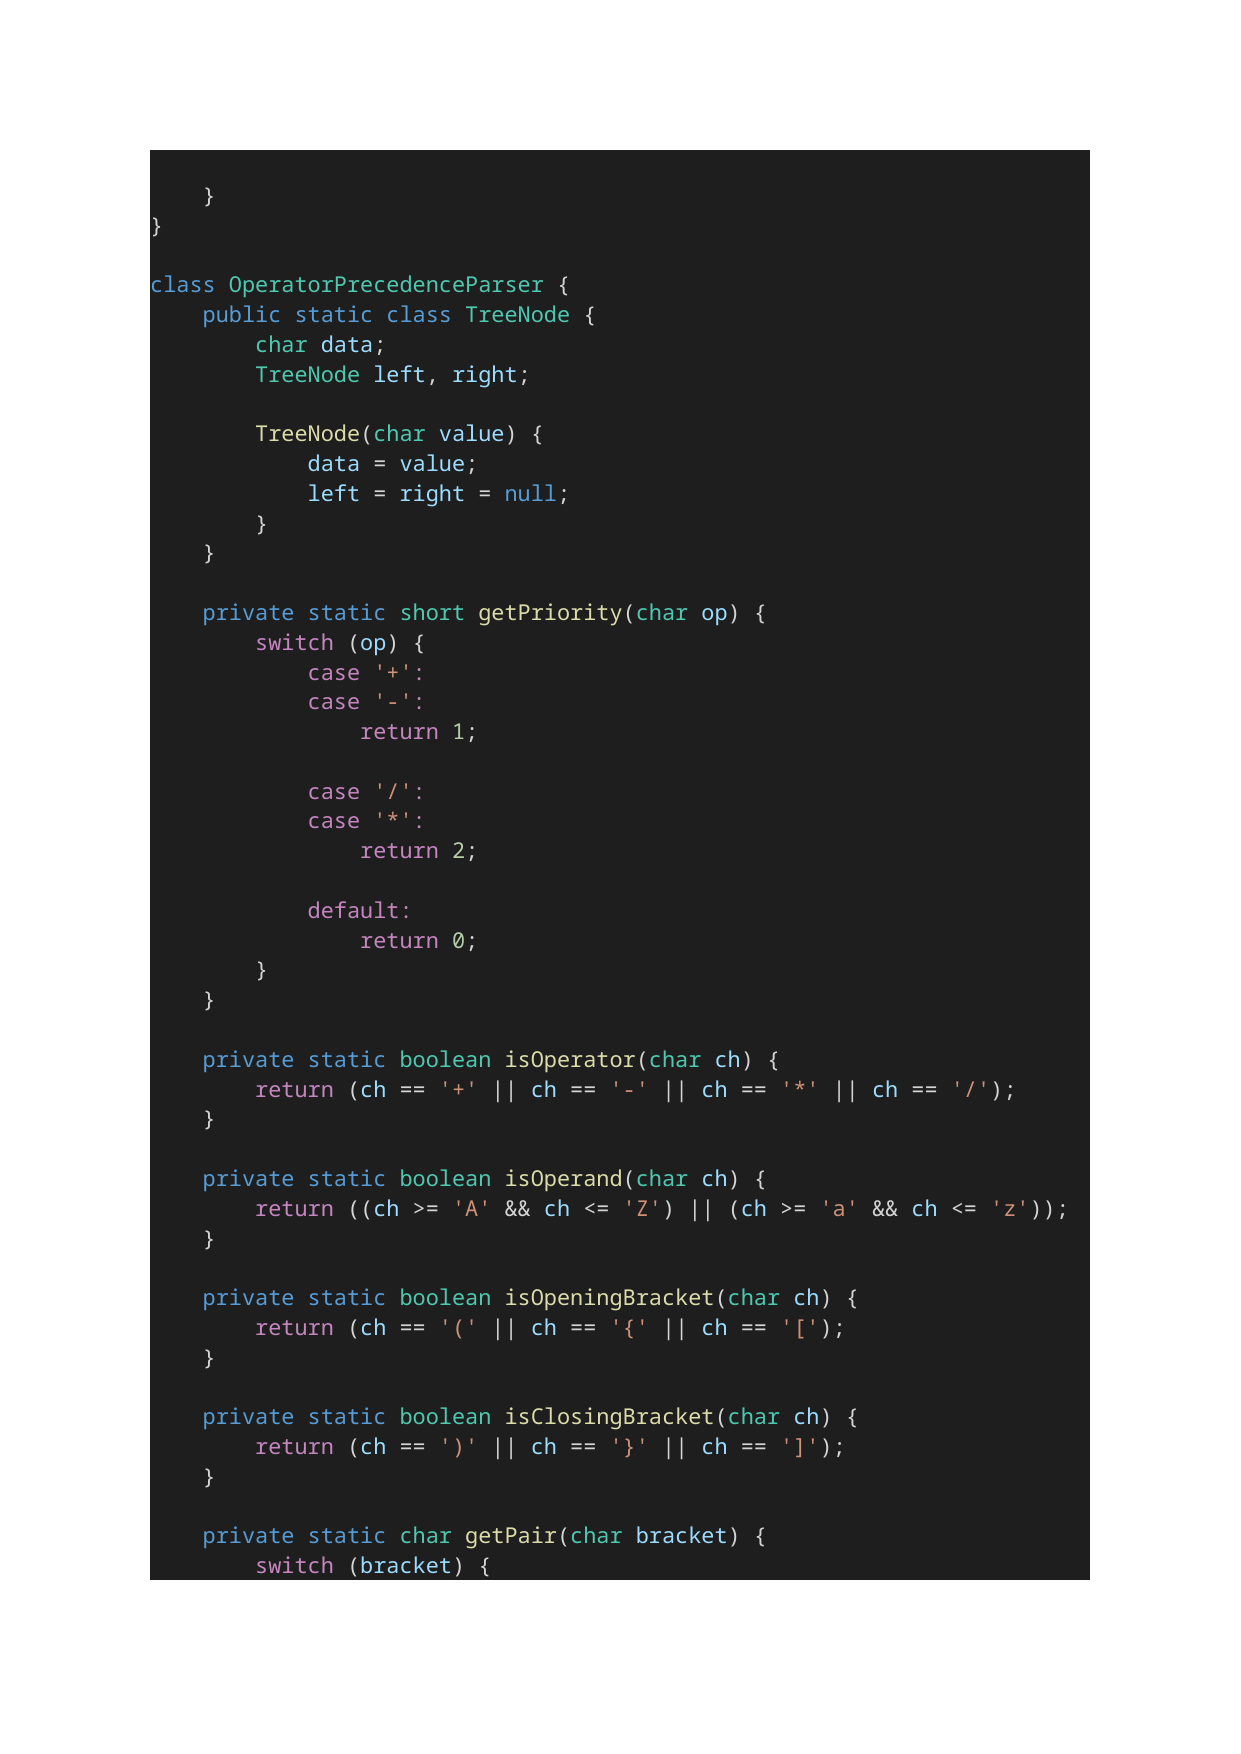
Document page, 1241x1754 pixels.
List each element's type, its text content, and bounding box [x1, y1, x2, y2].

text private static char getPair(char bracket) { [150, 1520, 1090, 1550]
text case '-': [150, 686, 1090, 716]
text } [150, 984, 1090, 1014]
text } [150, 1103, 1090, 1133]
text } [150, 1222, 1090, 1252]
text default: [150, 895, 1090, 924]
text return ((ch >= 'A' && ch <= 'Z') || (ch >= 'a' && ch <= 'z')); [150, 1193, 1090, 1222]
text private static boolean isOpeningBracket(char ch) { [150, 1282, 1090, 1312]
text } [150, 507, 1090, 537]
text return (ch == ')' || ch == '}' || ch == ']'); [150, 1431, 1090, 1461]
text case '*': [150, 805, 1090, 835]
text case '+': [150, 656, 1090, 686]
text private static boolean isClosingBracket(char ch) { [150, 1401, 1090, 1431]
text left = right = null; [150, 478, 1090, 507]
text } [150, 1461, 1090, 1491]
text private static boolean isOperator(char ch) { [150, 1044, 1090, 1073]
text char data; [150, 329, 1090, 358]
text } [150, 954, 1090, 984]
text } [150, 1342, 1090, 1371]
text return 0; [150, 924, 1090, 954]
text TreeNode(char value) { [150, 418, 1090, 448]
text return (ch == '(' || ch == '{' || ch == '['); [150, 1312, 1090, 1342]
text } [150, 537, 1090, 567]
text private static boolean isOperand(char ch) { [150, 1163, 1090, 1193]
text switch (bracket) { [150, 1550, 1090, 1580]
text public static class TreeNode { [150, 299, 1090, 329]
text data = value; [150, 448, 1090, 478]
text return 1; [150, 716, 1090, 746]
text switch (op) { [150, 627, 1090, 656]
text class OperatorPrecedenceParser { [150, 269, 1090, 299]
text } [150, 209, 1090, 239]
text case '/': [150, 776, 1090, 805]
text private static short getPriority(char op) { [150, 597, 1090, 627]
text TreeNode left, right; [150, 358, 1090, 388]
text return 2; [150, 835, 1090, 865]
text } [150, 180, 1090, 209]
text return (ch == '+' || ch == '-' || ch == '*' || ch == '/'); [150, 1073, 1090, 1103]
